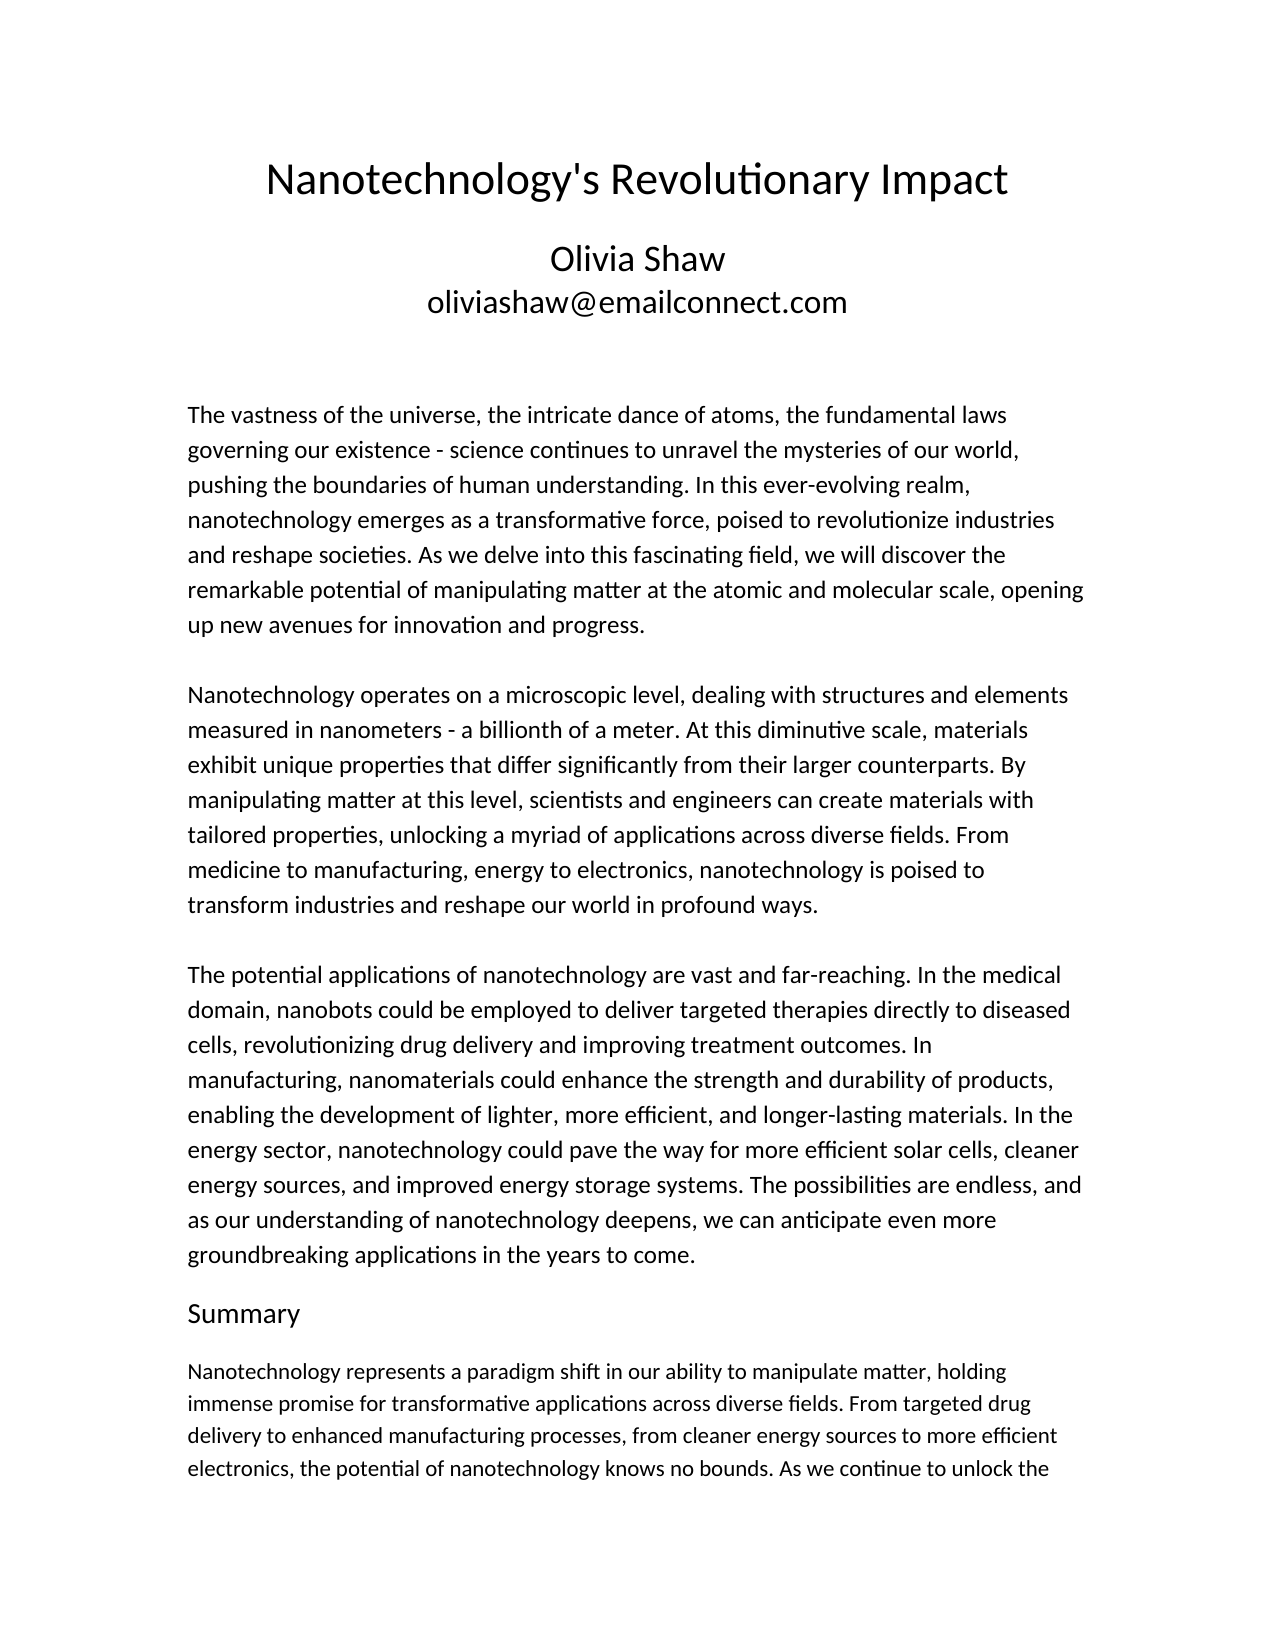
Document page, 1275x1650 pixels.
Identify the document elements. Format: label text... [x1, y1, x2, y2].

text Nanotechnology's Revolutionary Impact [187, 150, 1087, 206]
text Olivia Shaw [187, 235, 1087, 281]
text The vastness of the universe, the intricate dance of atoms, the fundamental laws governing our existence - science continues to unravel the mysteries of our world, pushing the boundaries of human understanding. In this ever-evolving realm, nanotechnology emerges as a transformative force, poised to revolutionize industries and reshape societies. As we delve into this fascinating field, we will discover the remarkable potential of manipulating matter at the atomic and molecular scale, opening up new avenues for innovation and progress. Nanotechnology operates on a microscopic level, dealing with structures and elements measured in nanometers - a billionth of a meter. At this diminutive scale, materials exhibit unique properties that differ significantly from their larger counterparts. By manipulating matter at this level, scientists and engineers can create materials with tailored properties, unlocking a myriad of applications across diverse fields. From medicine to manufacturing, energy to electronics, nanotechnology is poised to transform industries and reshape our world in profound ways. The potential applications of nanotechnology are vast and far-reaching. In the medical domain, nanobots could be employed to deliver targeted therapies directly to diseased cells, revolutionizing drug delivery and improving treatment outcomes. In manufacturing, nanomaterials could enhance the strength and durability of products, enabling the development of lighter, more efficient, and longer-lasting materials. In the energy sector, nanotechnology could pave the way for more efficient solar cells, cleaner energy sources, and improved energy storage systems. The possibilities are endless, and as our understanding of nanotechnology deepens, we can anticipate even more groundbreaking applications in the years to come. [187, 399, 1087, 1270]
text Summary [187, 1295, 1087, 1331]
text oliviashaw@emailconnect.com [187, 281, 1087, 322]
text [187, 1357, 1087, 1482]
